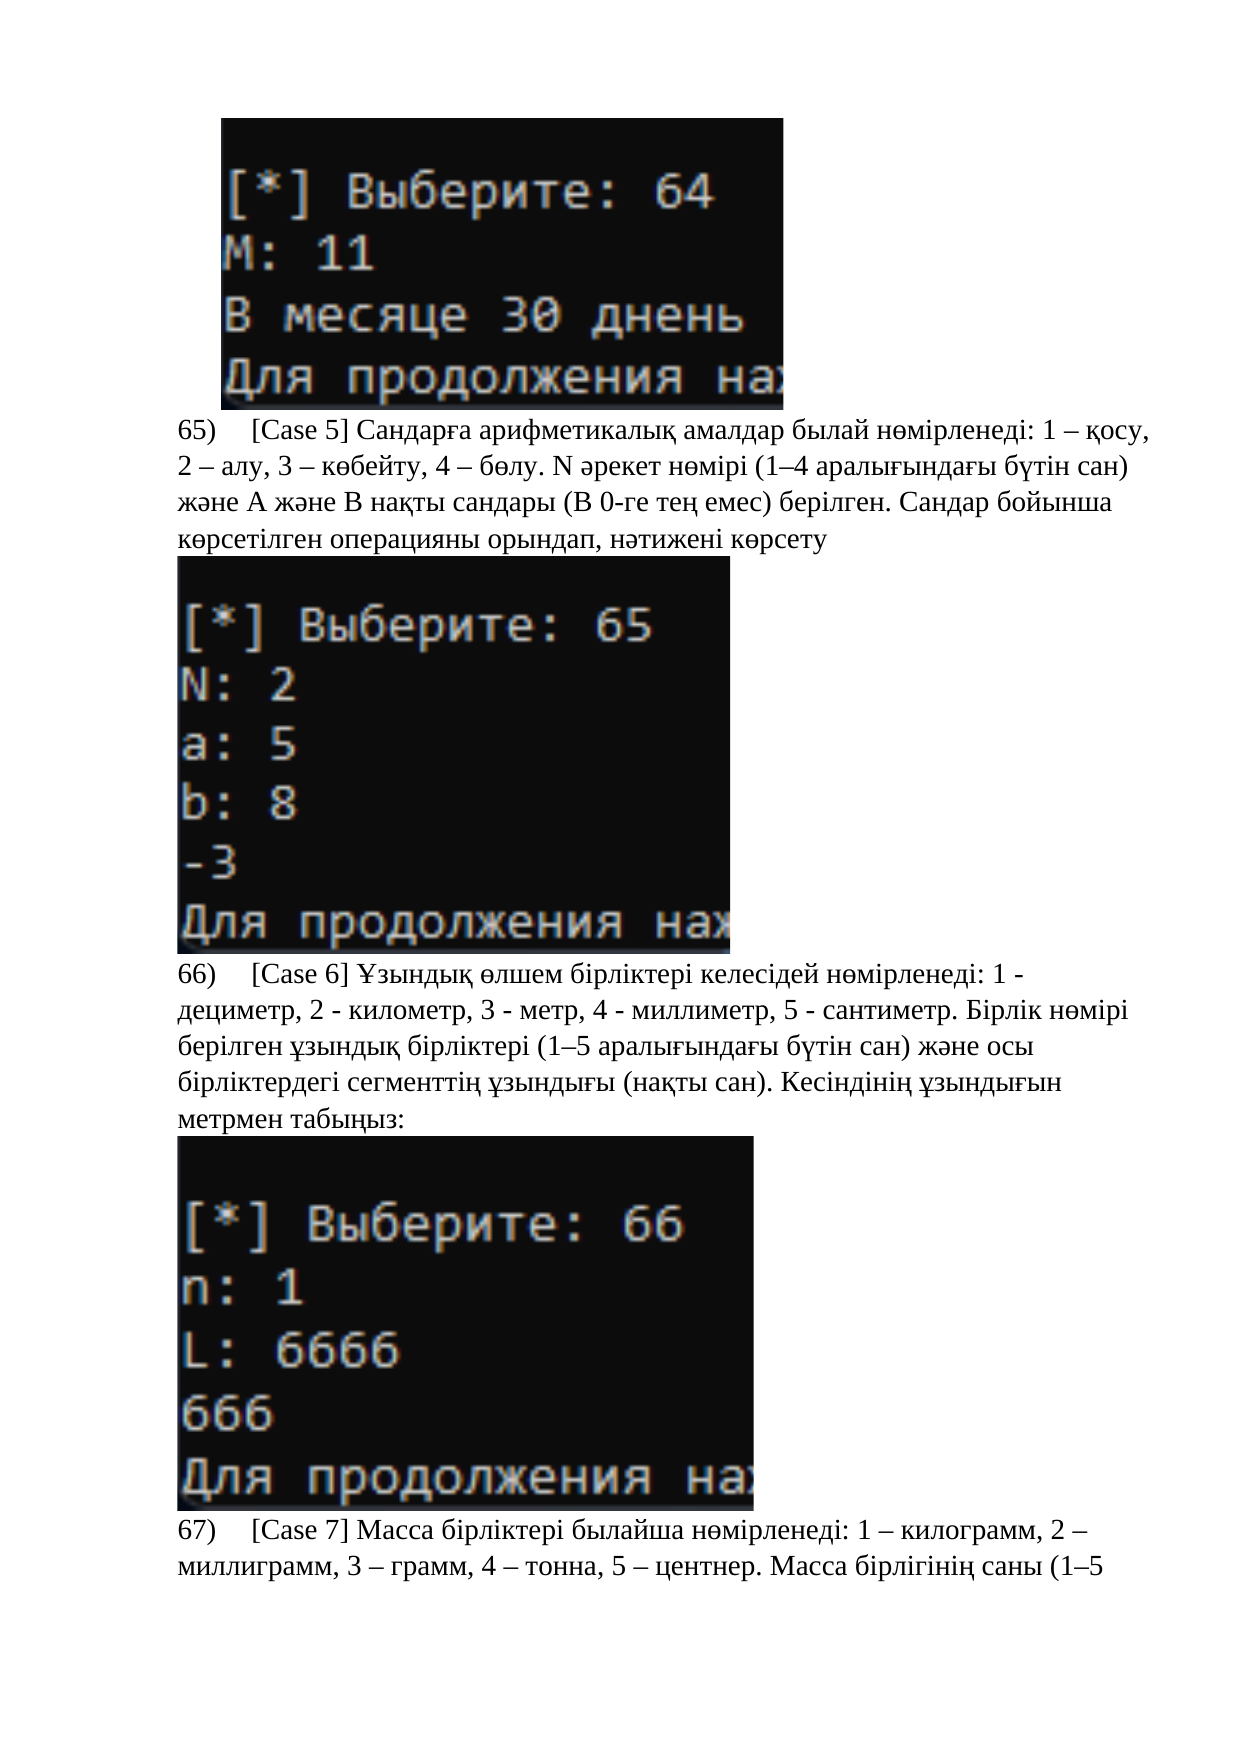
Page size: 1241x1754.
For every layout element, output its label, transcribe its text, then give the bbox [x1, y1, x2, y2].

text 66) [Case 6] Ұзындық өлшем бірліктері келесідей нөмірленеді: 1 - дециметр, 2 - километр, 3 - метр, 4 - миллиметр, 5 - сантиметр. Бірлік нөмірі берілген ұзындық бірліктері (1–5 аралығындағы бүтін сан) және осы бірліктердегі сегменттің ұзындығы (нақты сан). Кесіндінің ұзындығын метрмен табыңыз: [177, 956, 1152, 1134]
text 65) [Case 5] Сандарға арифметикалық амалдар былай нөмірленеді: 1 – қосу, 2 – алу, 3 – көбейту, 4 – бөлу. N әрекет нөмірі (1–4 аралығындағы бүтін сан) және А және В нақты сандары (В 0-ге тең емес) берілген. Сандар бойынша көрсетілген операцияны орындап, нәтижені көрсету [177, 412, 1152, 554]
picture [221, 118, 784, 410]
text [177, 1512, 1152, 1582]
picture [177, 556, 731, 954]
picture [177, 1136, 754, 1511]
